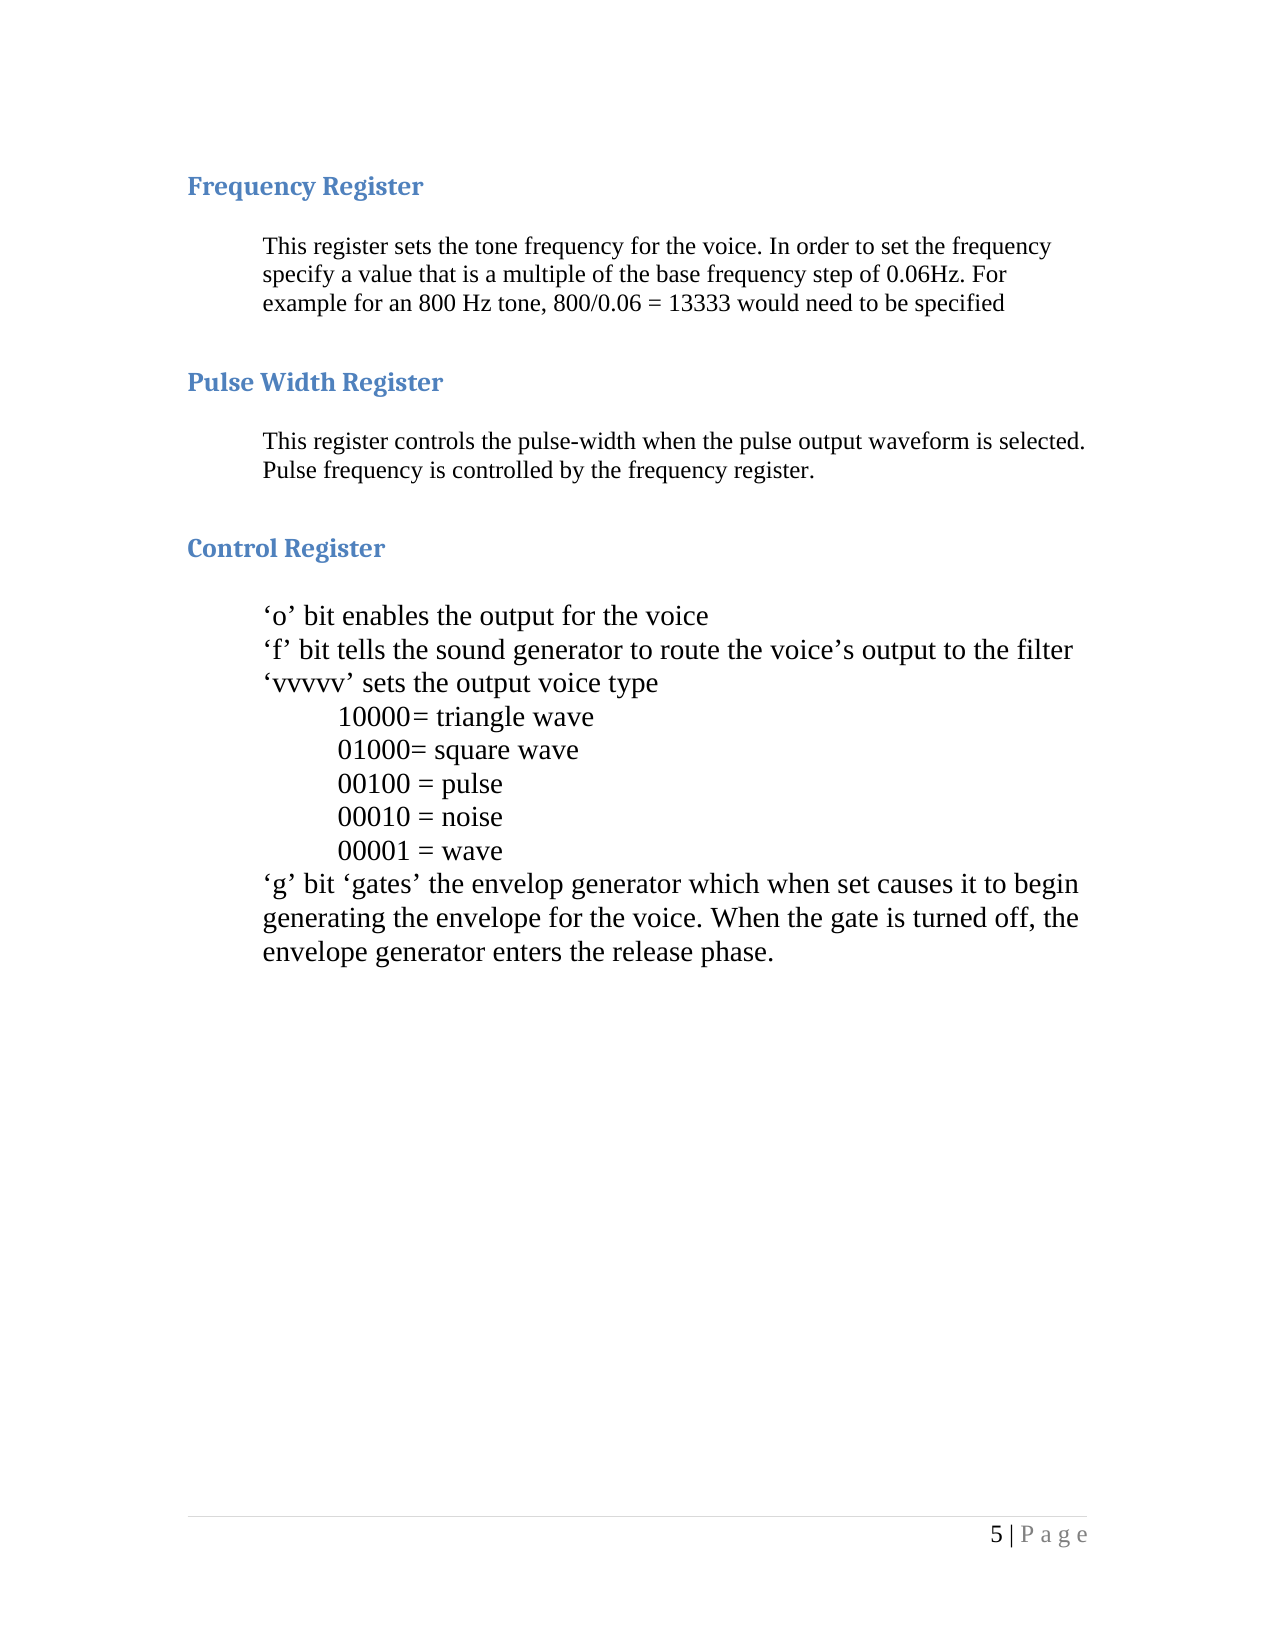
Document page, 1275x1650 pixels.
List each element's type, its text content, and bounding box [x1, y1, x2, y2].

text 00001 = wave [337, 833, 1087, 867]
text ‘vvvvv’ sets the output voice type [262, 665, 1087, 699]
text 00010 = noise [337, 799, 1087, 833]
text 00100 = pulse [337, 766, 1087, 799]
text ‘o’ bit enables the output for the voice [262, 598, 1087, 632]
text 10000 = triangle wave [337, 699, 1087, 732]
subtitle Pulse Width Register [187, 367, 1087, 398]
text ‘f’ bit tells the sound generator to route the voice’s output to the filter [262, 632, 1087, 665]
text This register sets the tone frequency for the voice. In order to set the frequency specify a value that is a multiple of the base frequency step of 0.06Hz. For example for an 800 Hz tone, 800/0.06 = 13333 would need to be specified [262, 231, 1087, 317]
subtitle Frequency Register [187, 171, 1087, 202]
text ‘g’ bit ‘gates’ the envelop generator which when set causes it to begin generating the envelope for the voice. When the gate is turned off, the envelope generator enters the release phase. [262, 867, 1087, 967]
text 01000= square wave [337, 732, 1087, 766]
subtitle Control Register [187, 533, 1087, 565]
text This register controls the pulse-width when the pulse output waveform is selected. Pulse frequency is controlled by the frequency register. [262, 426, 1087, 484]
